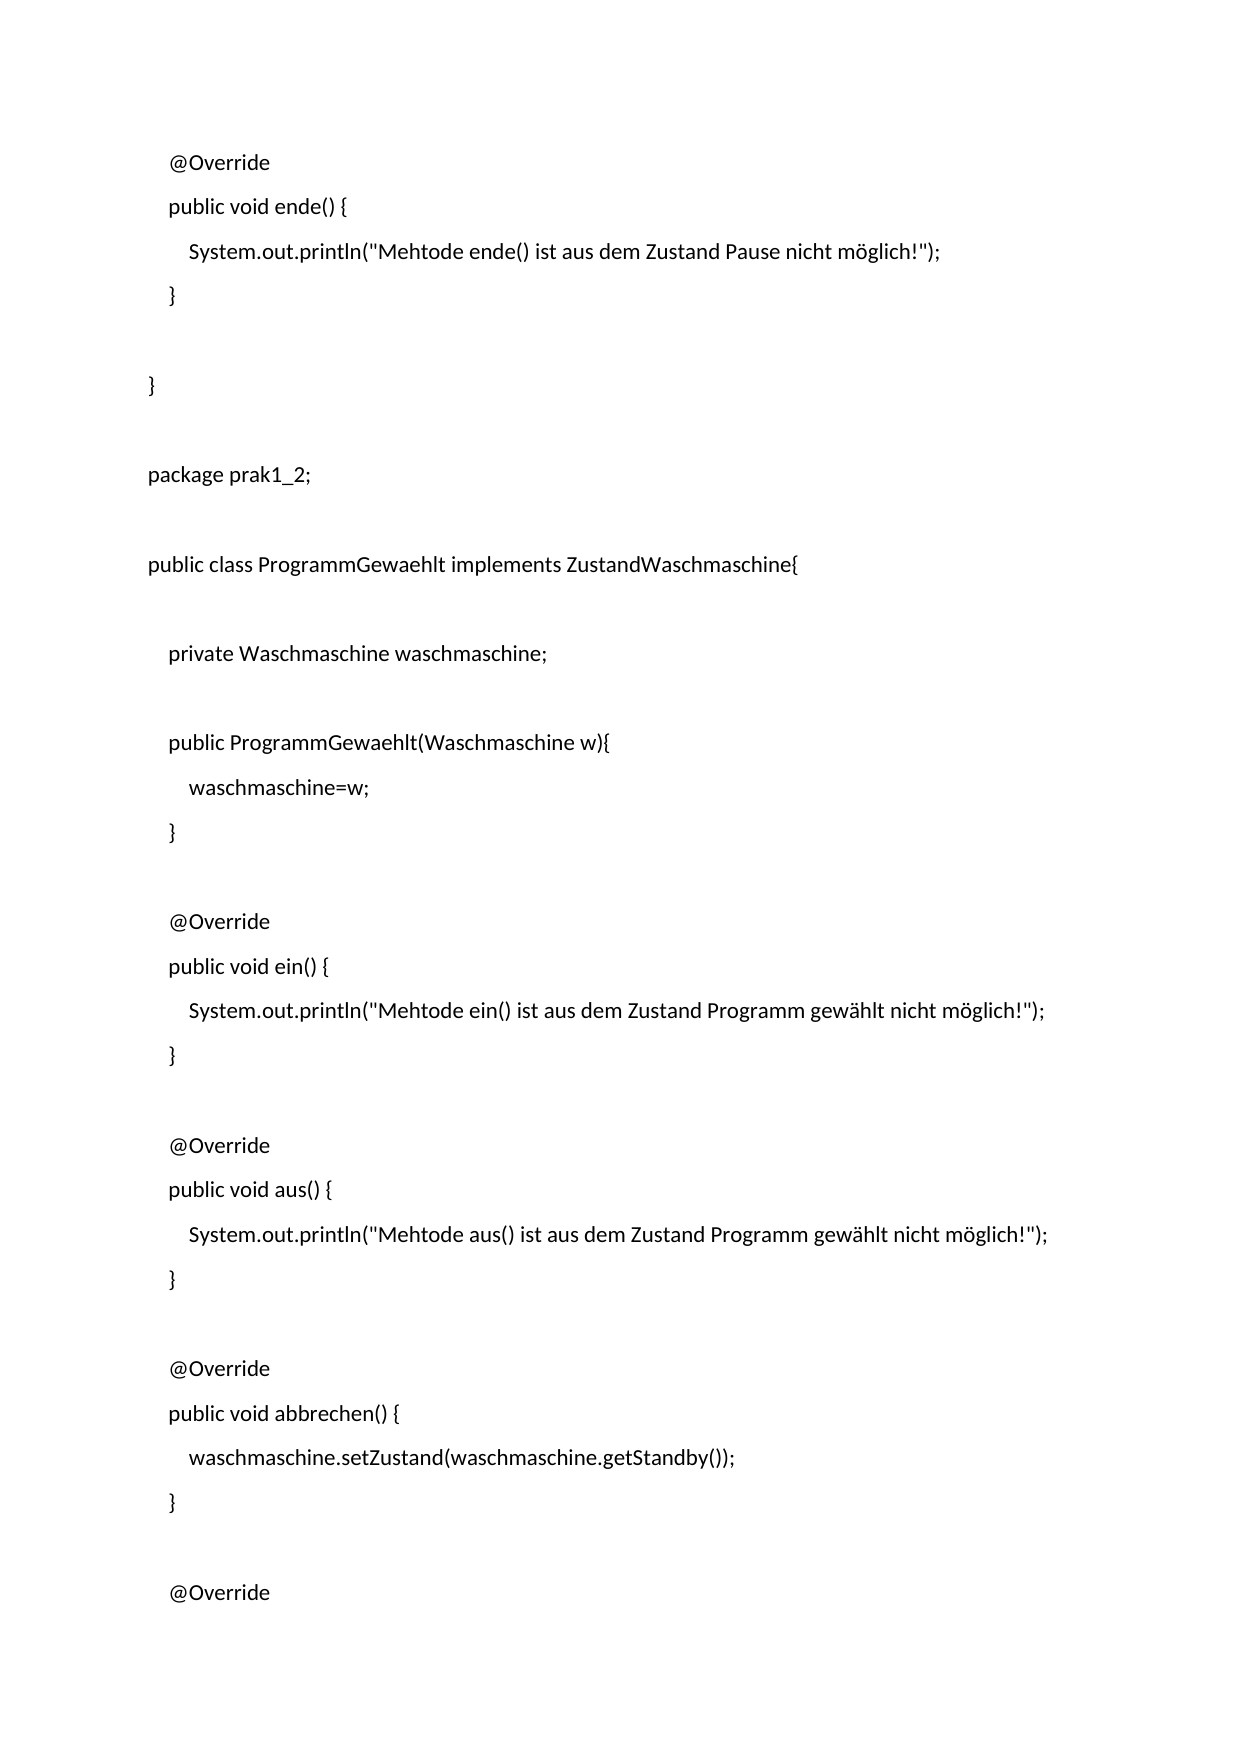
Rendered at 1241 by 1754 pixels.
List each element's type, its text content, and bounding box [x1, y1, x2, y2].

text public ProgrammGewaehlt(Waschmaschine w){ [148, 728, 1093, 757]
text public class ProgrammGewaehlt implements ZustandWaschmaschine{ [148, 550, 1093, 578]
text @Override [148, 1131, 1093, 1159]
text } [148, 1265, 1093, 1293]
text public void ende() { [148, 192, 1093, 220]
text @Override [148, 148, 1093, 176]
text System.out.println("Mehtode ende() ist aus dem Zustand Pause nicht möglich!"); [148, 237, 1093, 265]
text } [148, 1041, 1093, 1069]
text System.out.println("Mehtode ein() ist aus dem Zustand Programm gewählt nicht möglich!"); [148, 997, 1093, 1025]
text } [148, 282, 1093, 310]
text waschmaschine=w; [148, 773, 1093, 801]
text @Override [148, 1354, 1093, 1382]
text public void abbrechen() { [148, 1399, 1093, 1427]
text waschmaschine.setZustand(waschmaschine.getStandby()); [148, 1443, 1093, 1472]
text package prak1_2; [148, 460, 1093, 488]
text } [148, 371, 1093, 399]
text } [148, 818, 1093, 846]
text @Override [148, 907, 1093, 935]
text System.out.println("Mehtode aus() ist aus dem Zustand Programm gewählt nicht möglich!"); [148, 1220, 1093, 1248]
text public void aus() { [148, 1175, 1093, 1203]
text @Override [148, 1578, 1093, 1606]
text public void ein() { [148, 952, 1093, 980]
text private Waschmaschine waschmaschine; [148, 639, 1093, 667]
text } [148, 1488, 1093, 1516]
